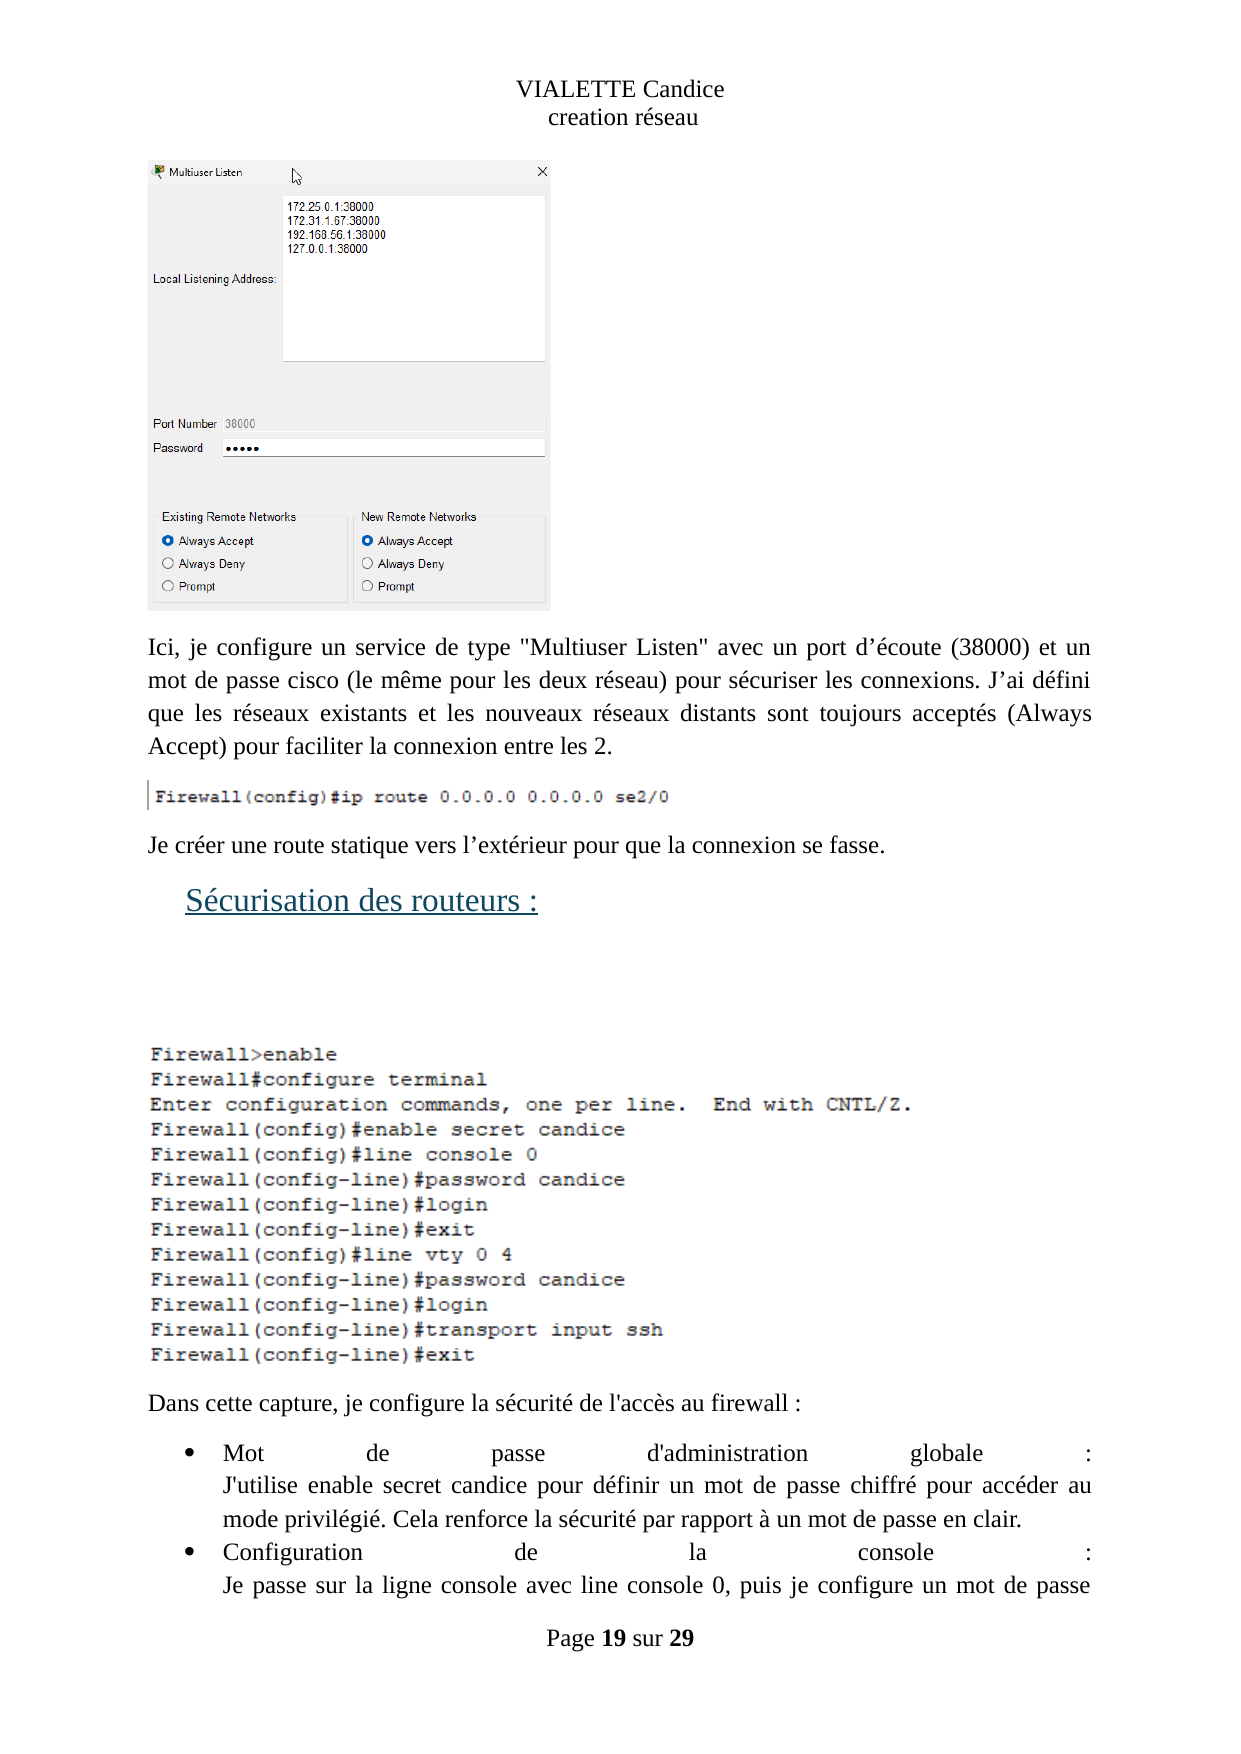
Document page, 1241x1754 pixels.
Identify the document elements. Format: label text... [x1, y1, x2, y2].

picture [147, 1031, 1022, 1367]
picture [147, 780, 679, 810]
text Dans cette capture, je configure la sécurité de l'accès au firewall : [148, 1388, 1093, 1417]
text Je créer une route statique vers l’extérieur pour que la connexion se fasse. [148, 830, 1093, 859]
subtitle Sécurisation des routeurs : [185, 880, 1093, 918]
list Mot de passe d'administration globale : J'utilise enable secret candice pour définir un mot de passe chiffré pour accéder au mode privilégié. Cela renforce la sécurité par rapport à un mot de passe en clair. [185, 1438, 1093, 1532]
picture [147, 160, 551, 611]
text Ici, je configure un service de type "Multiuser Listen" avec un port d’écoute (38000) et un mot de passe cisco (le même pour les deux réseau) pour sécuriser les connexions. J’ai défini que les réseaux existants et les nouveaux réseaux distants sont toujours acceptés (Always Accept) pour faciliter la connexion entre les 2. [148, 632, 1093, 760]
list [185, 1537, 1093, 1598]
